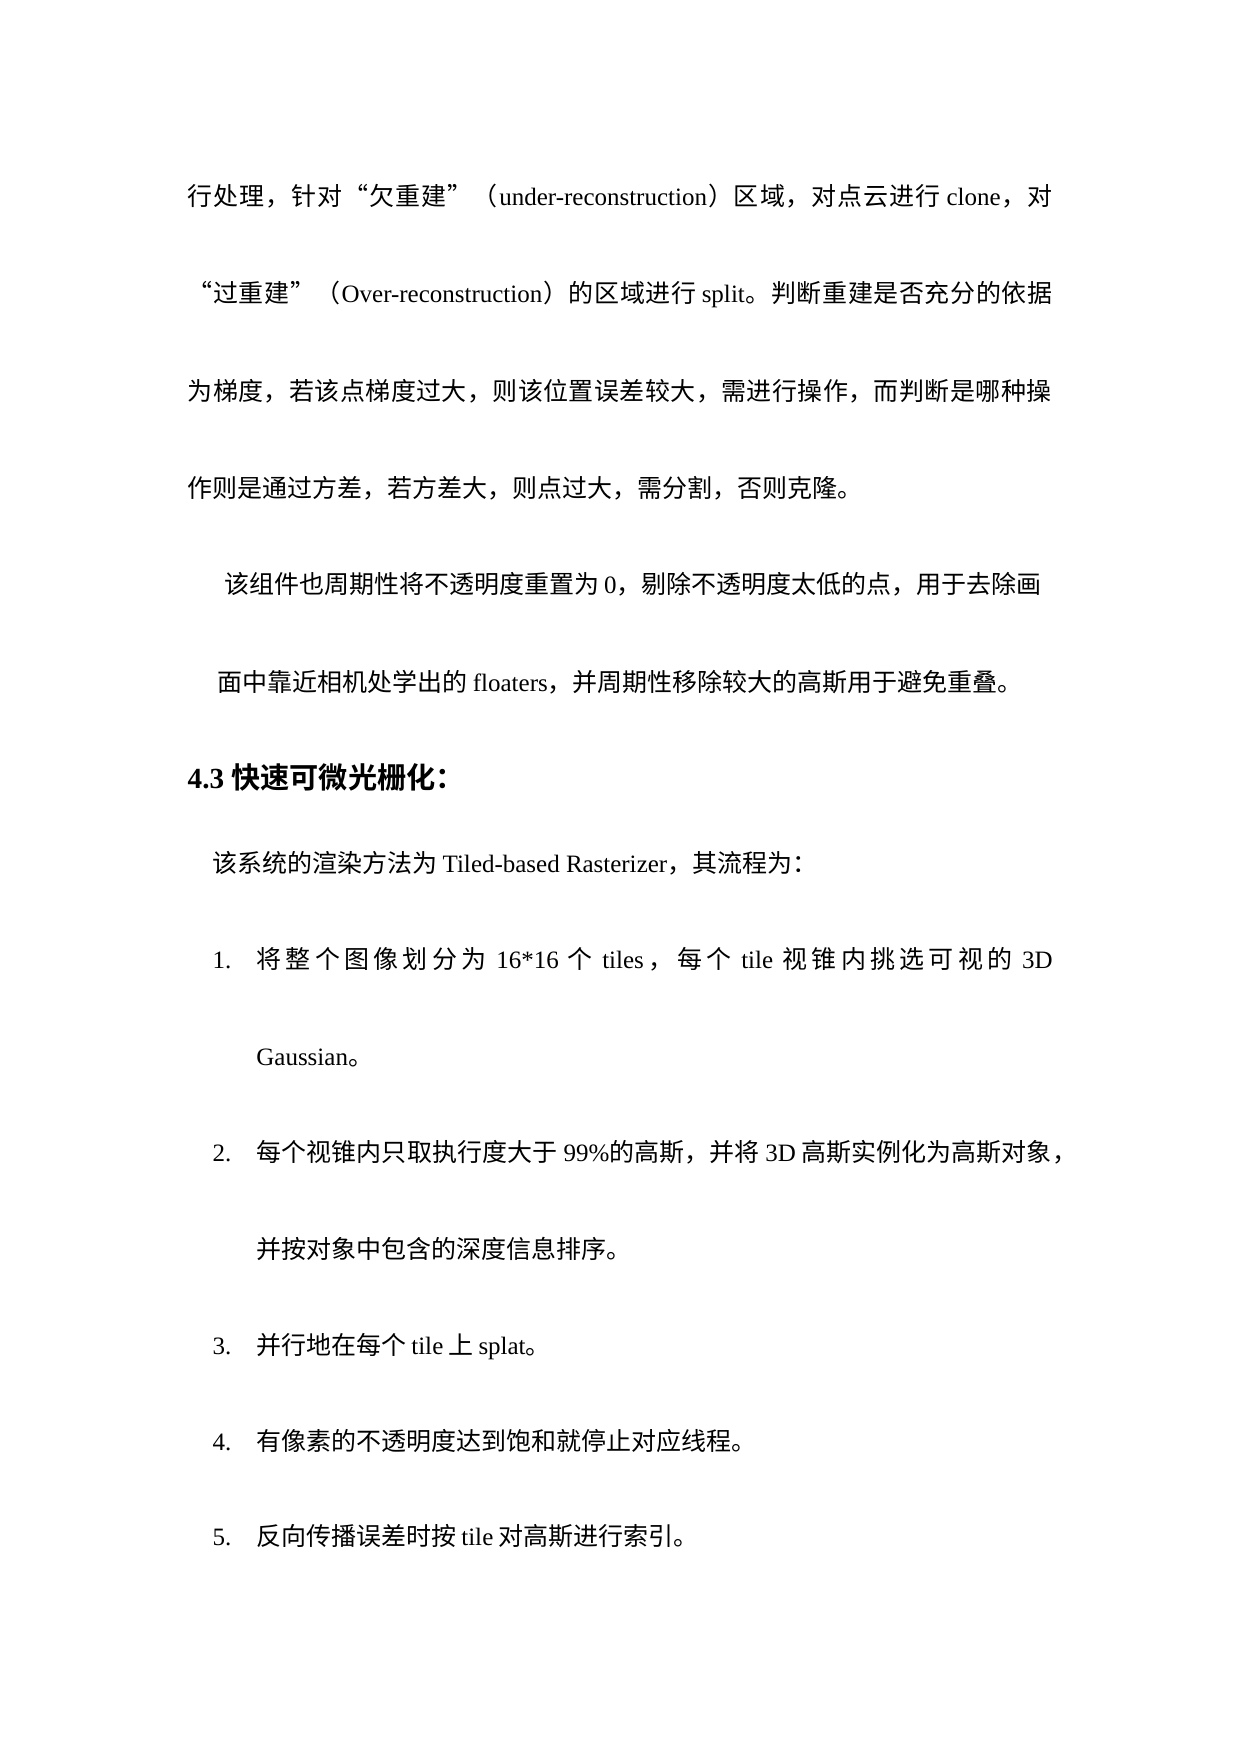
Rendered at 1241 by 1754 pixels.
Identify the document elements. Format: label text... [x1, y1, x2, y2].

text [187, 162, 1053, 519]
list 有像素的不透明度达到饱和就停止对应线程。 [212, 1407, 1053, 1472]
text 该组件也周期性将不透明度重置为0，剔除不透明度太低的点，用于去除画面中靠近相机处学出的floaters，并周期性移除较大的高斯用于避免重叠。 [187, 550, 1053, 713]
list 将整个图像划分为16*16个tiles，每个tile视锥内挑选可视的3D Gaussian。 [212, 925, 1053, 1087]
list 反向传播误差时按tile对高斯进行索引。 [212, 1502, 1053, 1567]
text 该系统的渲染方法为Tiled-based Rasterizer，其流程为： [187, 829, 1053, 894]
list 每个视锥内只取执行度大于99%的高斯，并将3D高斯实例化为高斯对象，并按对象中包含的深度信息排序。 [212, 1118, 1053, 1281]
list 并行地在每个tile上splat。 [212, 1311, 1053, 1376]
text 4.3 快速可微光栅化： [187, 743, 1053, 808]
